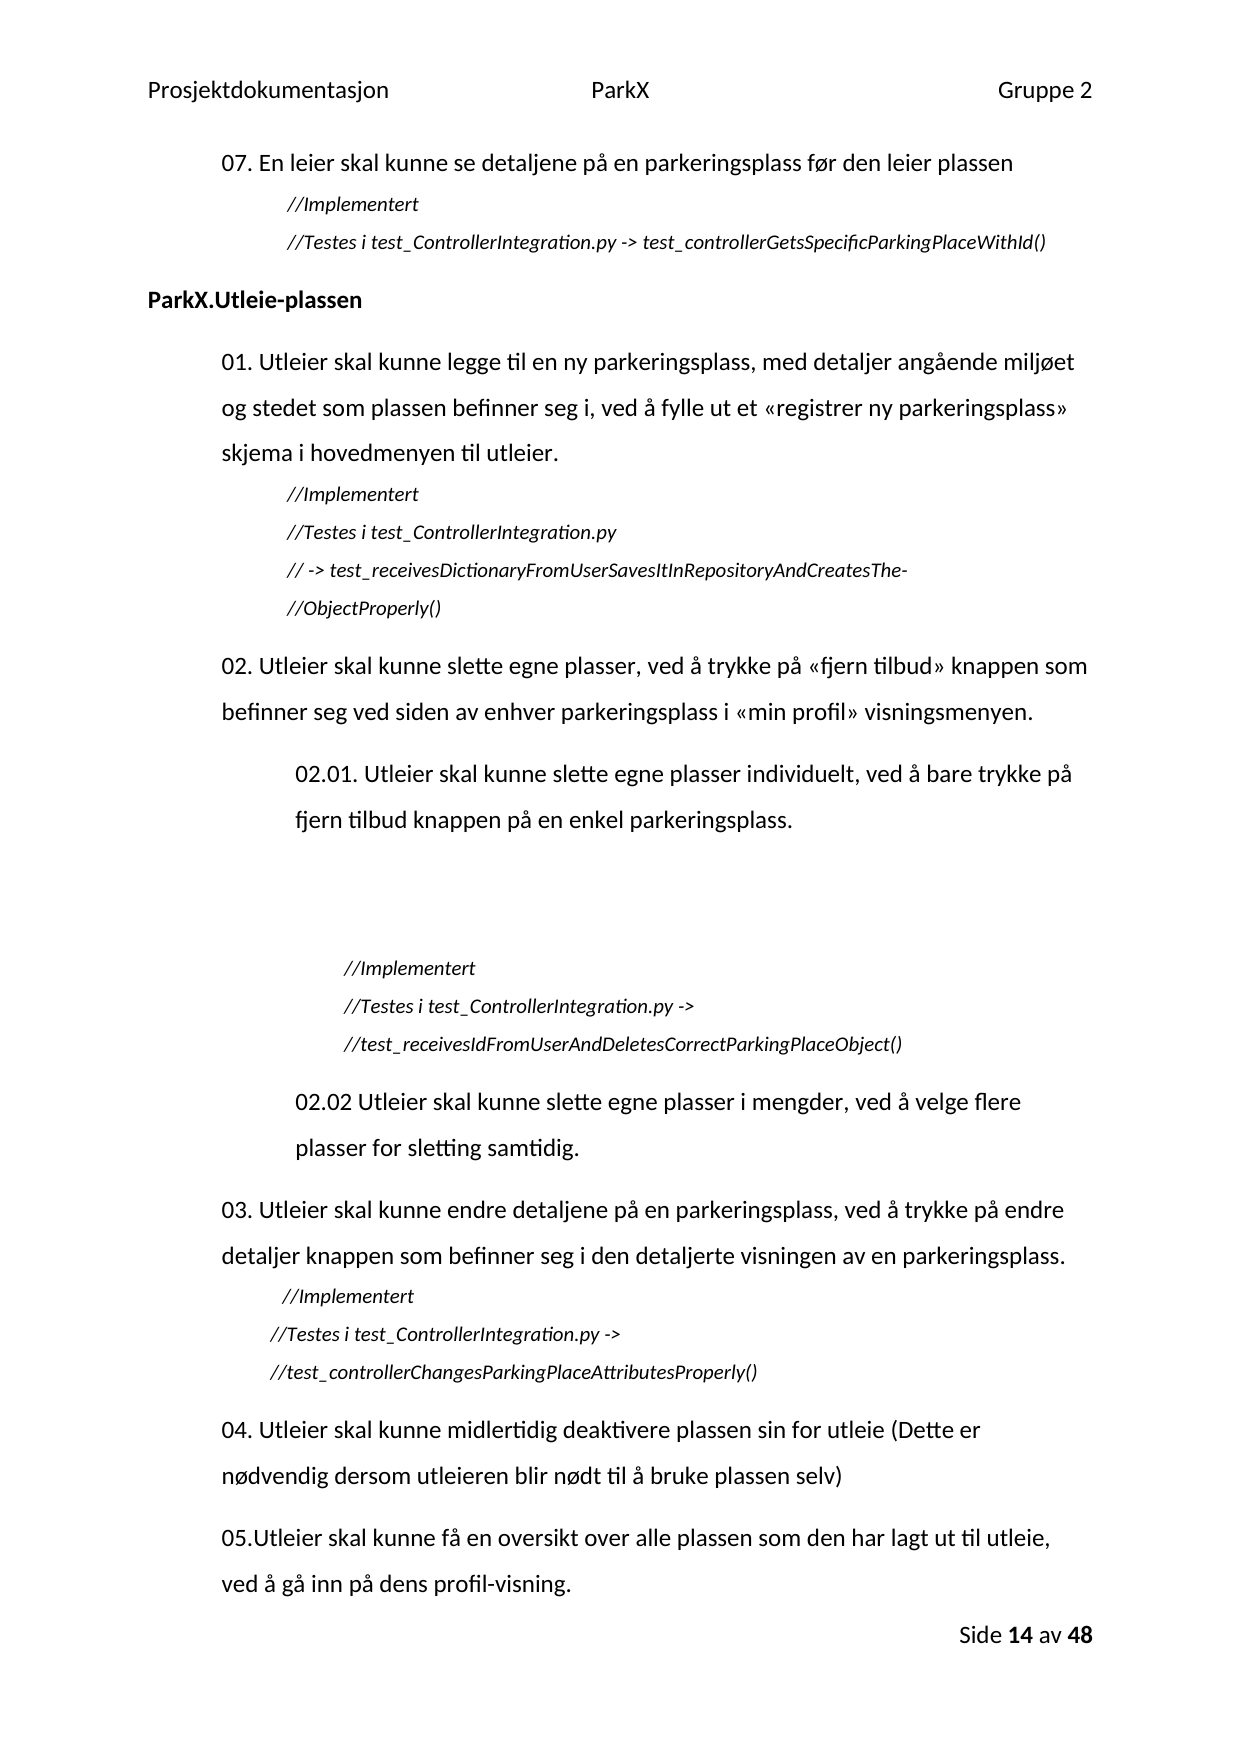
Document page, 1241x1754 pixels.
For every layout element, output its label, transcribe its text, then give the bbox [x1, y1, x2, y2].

text 02.01. Utleier skal kunne slette egne plasser individuelt, ved å bare trykke på fjern tilbud knappen på en enkel parkeringsplass. [295, 758, 1093, 880]
text 04. Utleier skal kunne midlertidig deaktivere plassen sin for utleie (Dette er nødvendig dersom utleieren blir nødt til å bruke plassen selv) [221, 1414, 1093, 1491]
text 03. Utleier skal kunne endre detaljene på en parkeringsplass, ved å trykke på endre detaljer knappen som befinner seg i den detaljerte visningen av en parkeringsplass. //Implementert //Testes i test_ControllerIntegration.py -> //test_controllerChangesParkingPlaceAttributesProperly() [221, 1194, 1093, 1385]
text 05.Utleier skal kunne få en oversikt over alle plassen som den har lagt ut til utleie, ved å gå inn på dens profil-visning. [221, 1522, 1093, 1599]
text 02. Utleier skal kunne slette egne plasser, ved å trykke på «fjern tilbud» knappen som befinner seg ved siden av enhver parkeringsplass i «min profil» visningsmenyen. [221, 650, 1093, 726]
text //Implementert //Testes i test_ControllerIntegration.py -> //test_receivesIdFromUserAndDeletesCorrectParkingPlaceObject() [295, 912, 1093, 1057]
text 01. Utleier skal kunne legge til en ny parkeringsplass, med detaljer angående miljøet og stedet som plassen befinner seg i, ved å fylle ut et «registrer ny parkeringsplass» skjema i hovedmenyen til utleier. //Implementert //Testes i test_ControllerIntegration.py // -> test_receivesDictionaryFromUserSavesItInRepositoryAndCreatesThe- //ObjectProperly() [221, 346, 1093, 621]
text ParkX.Utleie-plassen [148, 284, 1093, 314]
text 07. En leier skal kunne se detaljene på en parkeringsplass før den leier plassen //Implementert //Testes i test_ControllerIntegration.py -> test_controllerGetsSpecificParkingPlaceWithId() [221, 148, 1093, 254]
text 02.02 Utleier skal kunne slette egne plasser i mengder, ved å velge flere plasser for sletting samtidig. [295, 1086, 1093, 1162]
